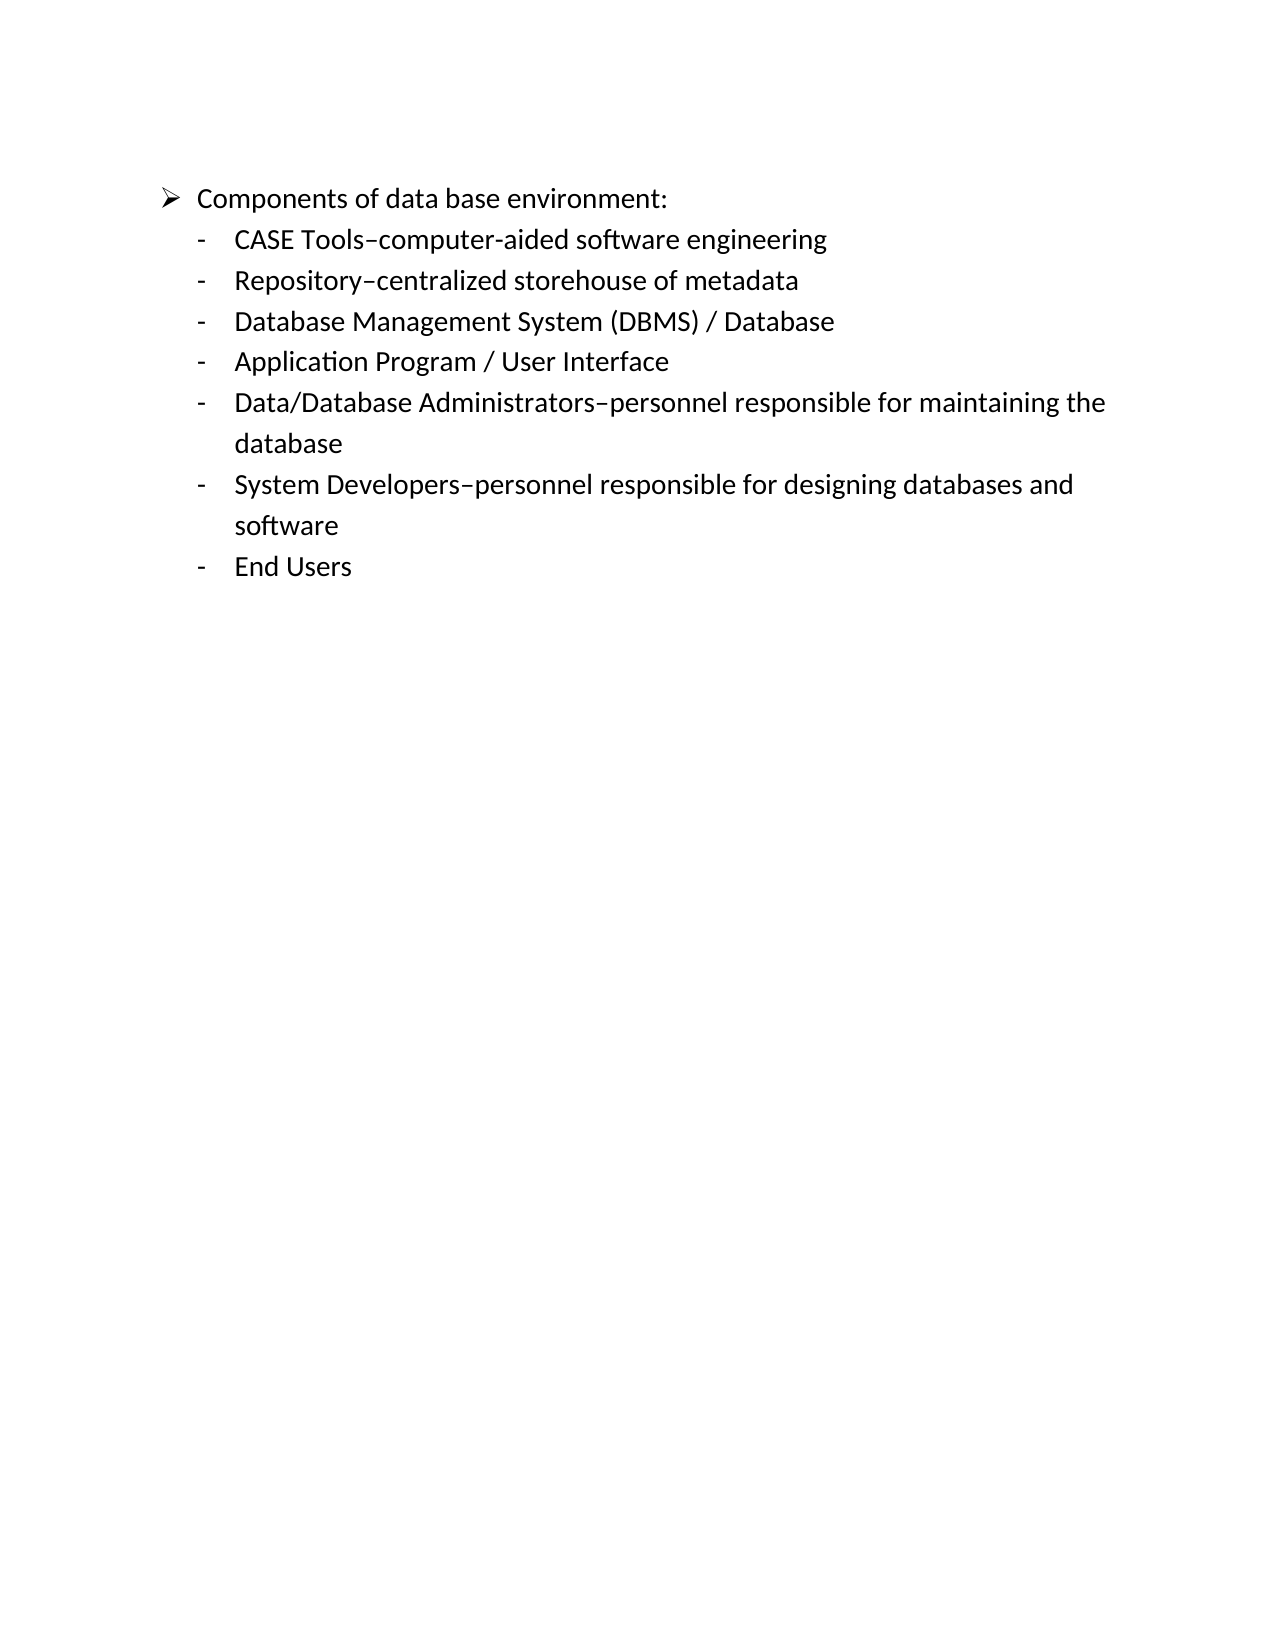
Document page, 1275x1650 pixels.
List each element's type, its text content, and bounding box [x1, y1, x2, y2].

list End Users [197, 548, 1153, 584]
list Data/Database Administrators–personnel responsible for maintaining the database [197, 384, 1153, 461]
list CASE Tools–computer-aided software engineering [197, 221, 1153, 256]
list Repository–centralized storehouse of metadata [197, 262, 1153, 297]
list System Developers–personnel responsible for designing databases and software [197, 466, 1153, 543]
list Database Management System (DBMS) / Database [197, 303, 1153, 338]
list Application Program / User Interface [197, 343, 1153, 379]
list Components of data base environment: [159, 180, 1153, 215]
